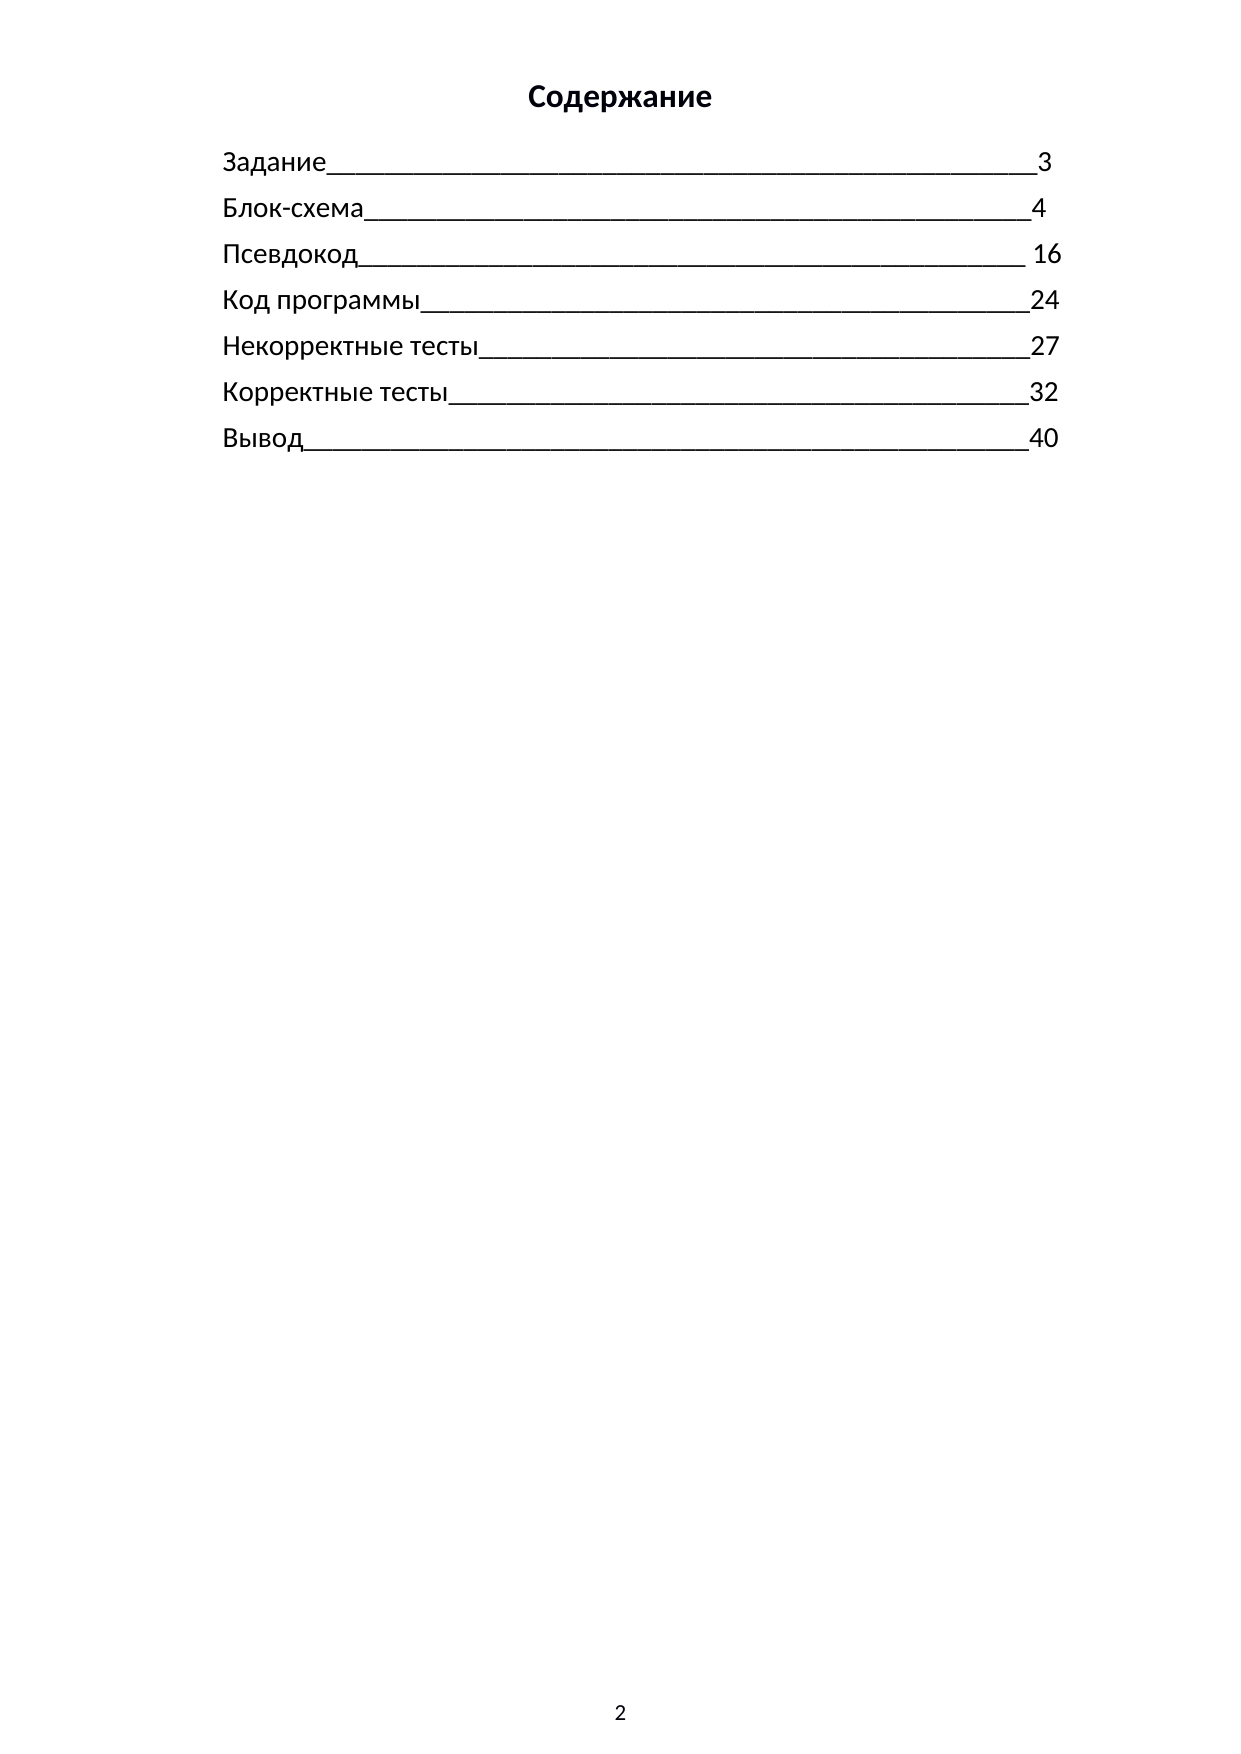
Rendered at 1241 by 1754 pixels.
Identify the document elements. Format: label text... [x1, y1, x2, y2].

text Некорректные тесты______________________________________27 [149, 327, 1165, 362]
text Корректные тесты________________________________________32 [75, 373, 1165, 408]
text Код программы__________________________________________24 [149, 281, 1165, 316]
text Содержание [75, 75, 1165, 116]
text Псевдокод______________________________________________ 16 [149, 235, 1165, 270]
text Задание_________________________________________________3 [149, 143, 1165, 178]
text Вывод__________________________________________________40 [149, 419, 1165, 454]
text Блок-схема______________________________________________4 [149, 189, 1165, 224]
